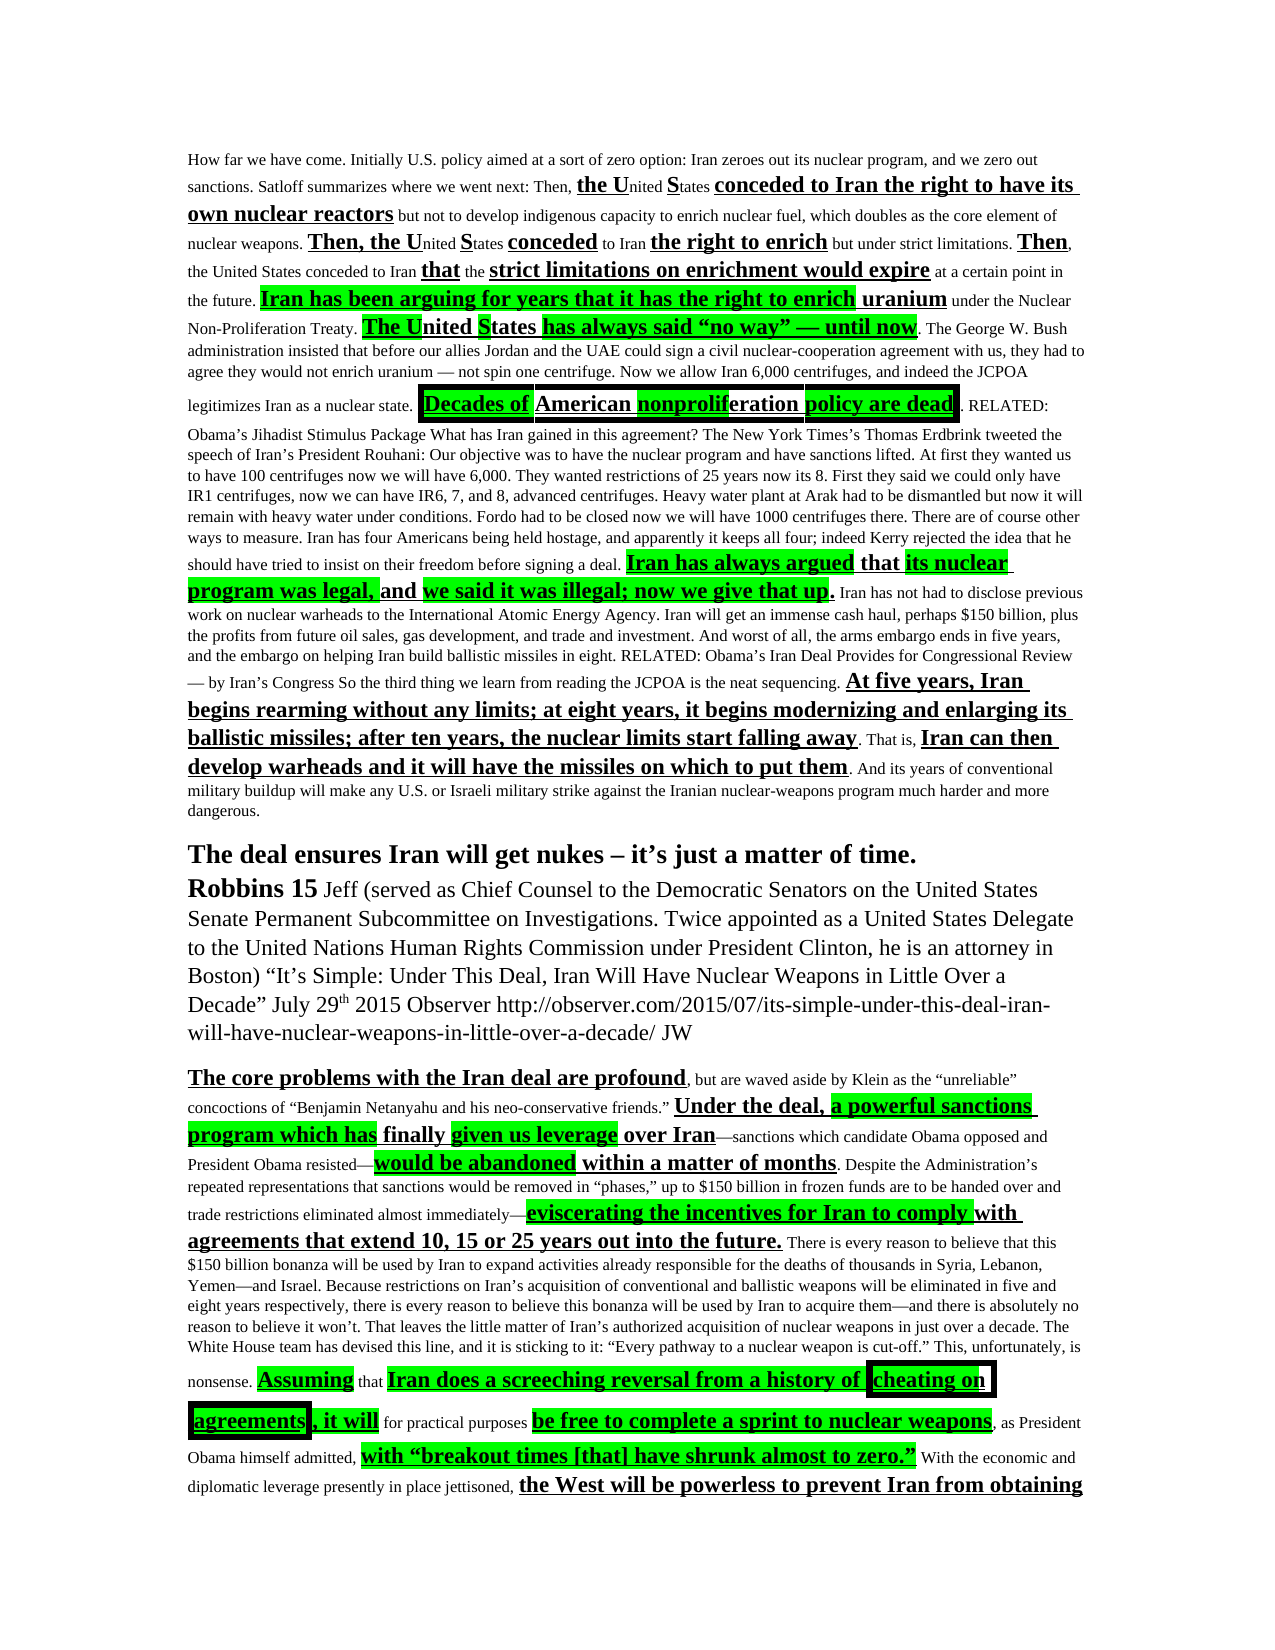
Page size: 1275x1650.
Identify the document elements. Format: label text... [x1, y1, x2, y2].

text How far we have come. Initially U.S. policy aimed at a sort of zero option: Iran zeroes out its nuclear program, and we zero out sanctions. Satloff summarizes where we went next: Then, the United States conceded to Iran the right to have its own nuclear reactors but not to develop indigenous capacity to enrich nuclear fuel, which doubles as the core element of nuclear weapons. Then, the United States conceded to Iran the right to enrich but under strict limitations. Then, the United States conceded to Iran that the strict limitations on enrichment would expire at a certain point in the future. Iran has been arguing for years that it has the right to enrich uranium under the Nuclear Non-Proliferation Treaty. The United States has always said “no way” — until now. The George W. Bush administration insisted that before our allies Jordan and the UAE could sign a civil nuclear-cooperation agreement with us, they had to agree they would not enrich uranium — not spin one centrifuge. Now we allow Iran 6,000 centrifuges, and indeed the JCPOA legitimizes Iran as a nuclear state. Decades of American nonproliferation policy are dead. RELATED: Obama’s Jihadist Stimulus Package What has Iran gained in this agreement? The New York Times’s Thomas Erdbrink tweeted the speech of Iran’s President Rouhani: Our objective was to have the nuclear program and have sanctions lifted. At first they wanted us to have 100 centrifuges now we will have 6,000. They wanted restrictions of 25 years now its 8. First they said we could only have IR1 centrifuges, now we can have IR6, 7, and 8, advanced centrifuges. Heavy water plant at Arak had to be dismantled but now it will remain with heavy water under conditions. Fordo had to be closed now we will have 1000 centrifuges there. There are of course other ways to measure. Iran has four Americans being held hostage, and apparently it keeps all four; indeed Kerry rejected the idea that he should have tried to insist on their freedom before signing a deal. Iran has always argued that its nuclear program was legal, and we said it was illegal; now we give that up. Iran has not had to disclose previous work on nuclear warheads to the International Atomic Energy Agency. Iran will get an immense cash haul, perhaps $150 billion, plus the profits from future oil sales, gas development, and trade and investment. And worst of all, the arms embargo ends in five years, and the embargo on helping Iran build ballistic missiles in eight. RELATED: Obama’s Iran Deal Provides for Congressional Review — by Iran’s Congress So the third thing we learn from reading the JCPOA is the neat sequencing. At five years, Iran begins rearming without any limits; at eight years, it begins modernizing and enlarging its ballistic missiles; after ten years, the nuclear limits start falling away. That is, Iran can then develop warheads and it will have the missiles on which to put them. And its years of conventional military buildup will make any U.S. or Israeli military strike against the Iranian nuclear-weapons program much harder and more dangerous. [187, 150, 1087, 820]
subtitle The deal ensures Iran will get nukes – it’s just a matter of time. [187, 838, 1087, 870]
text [187, 1064, 1087, 1497]
text Robbins 15 Jeff (served as Chief Counsel to the Democratic Senators on the United States Senate Permanent Subcommittee on Investigations. Twice appointed as a United States Delegate to the United Nations Human Rights Commission under President Clinton, he is an attorney in Boston) “It’s Simple: Under This Deal, Iran Will Have Nuclear Weapons in Little Over a Decade” July 29th 2015 Observer http://observer.com/2015/07/its-simple-under-this-deal-iran-will-have-nuclear-weapons-in-little-over-a-decade/ JW [187, 872, 1087, 1045]
